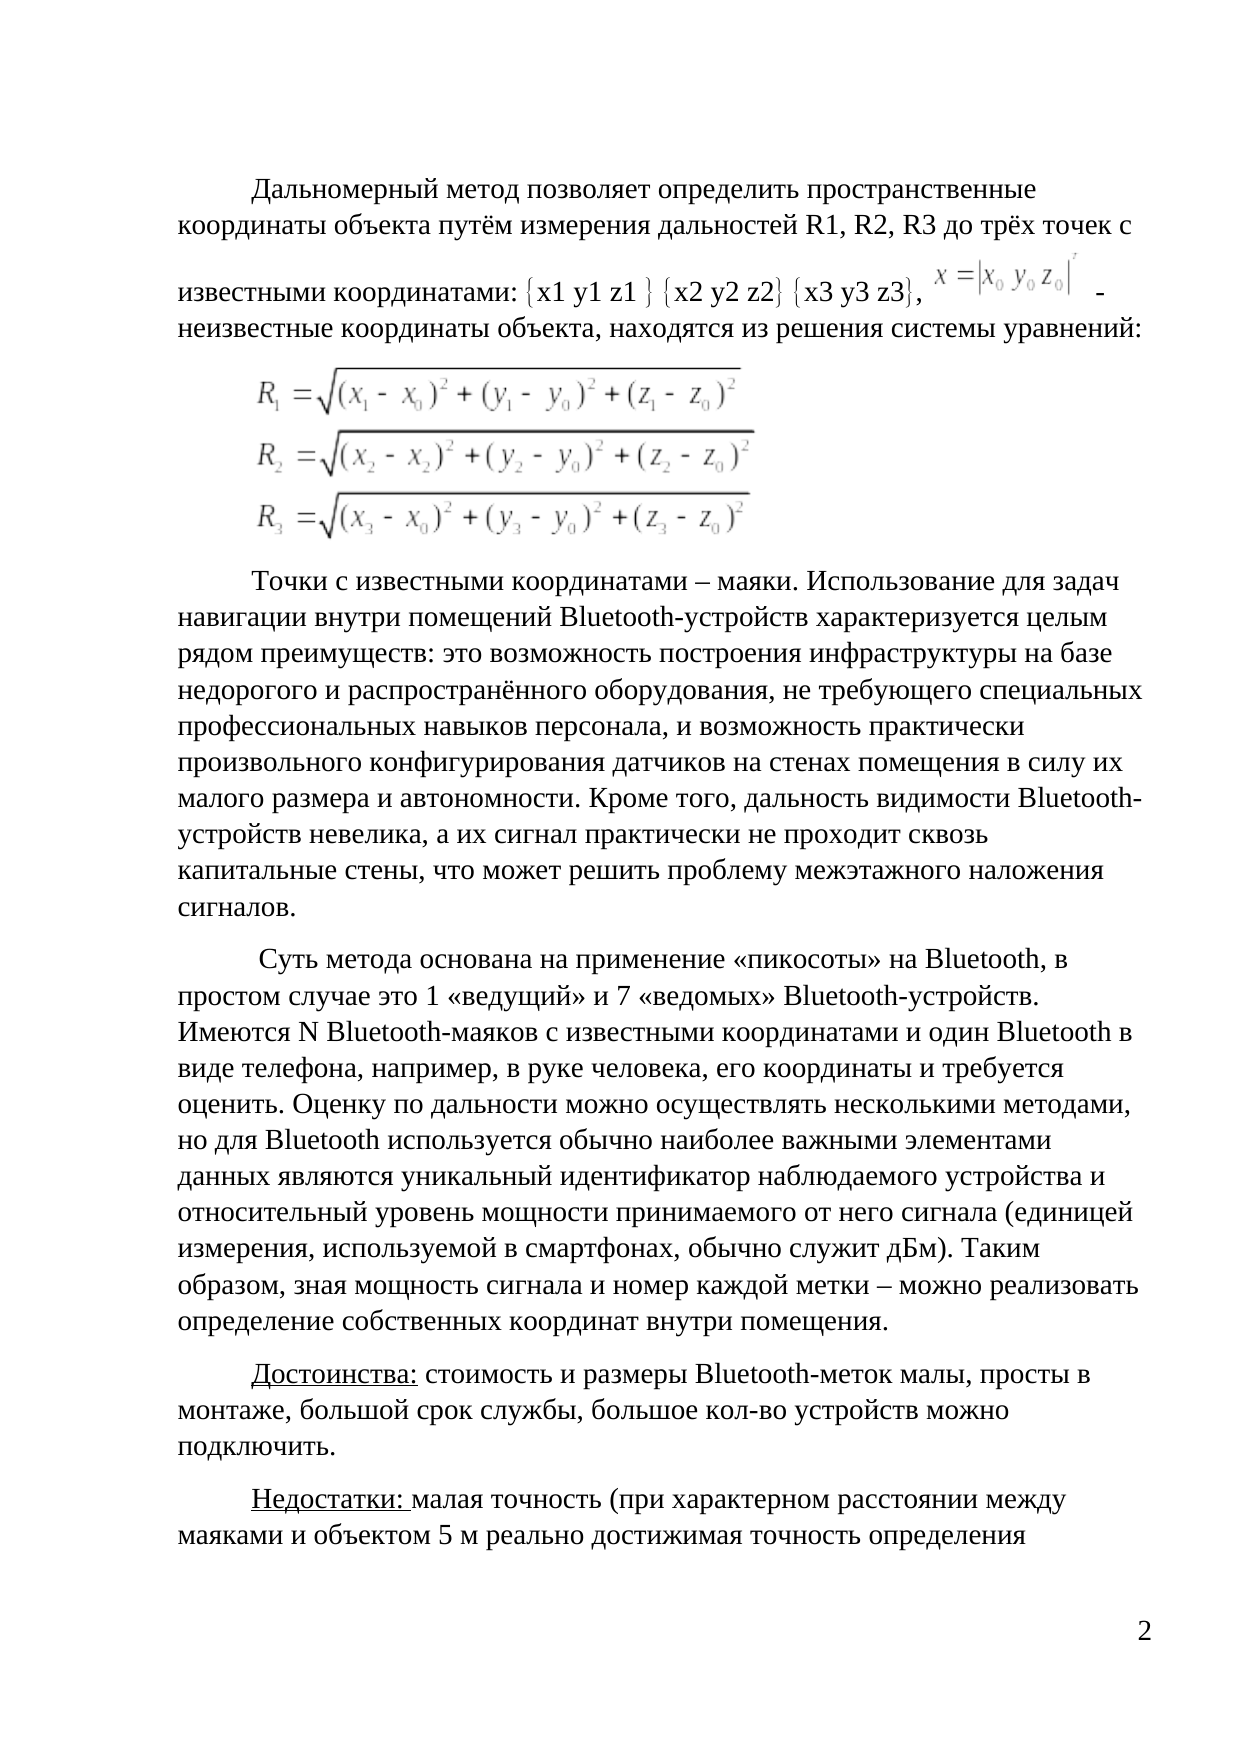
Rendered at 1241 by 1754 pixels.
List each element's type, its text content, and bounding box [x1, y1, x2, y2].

text Суть метода основана на применение «пикосоты» на Bluetooth, в простом случае это 1 «ведущий» и 7 «ведомых» Bluetooth-устройств. Имеются N Bluetooth-маяков с известными координатами и один Bluetooth в виде телефона, например, в руке человека, его координаты и требуется оценить. Оценку по дальности можно осуществлять несколькими методами, но для Bluetooth используется обычно наиболее важными элементами данных являются уникальный идентификатор наблюдаемого устройства и относительный уровень мощности принимаемого от него сигнала (единицей измерения, используемой в смартфонах, обычно служит дБм). Таким образом, зная мощность сигнала и номер каждой метки – можно реализовать определение собственных координат внутри помещения. [177, 941, 1152, 1336]
text Точки с известными координатами – маяки. Использование для задач навигации внутри помещений Bluetooth-устройств характеризуется целым рядом преимуществ: это возможность построения инфраструктуры на базе недорогого и распространённого оборудования, не требующего специальных профессиональных навыков персонала, и возможность практически произвольного конфигурирования датчиков на стенах помещения в силу их малого размера и автономности. Кроме того, дальность видимости Bluetooth-устройств невелика, а их сигнал практически не проходит сквозь капитальные стены, что может решить проблему межэтажного наложения сигналов. [177, 563, 1152, 922]
text Дальномерный метод позволяет определить пространственные координаты объекта путём измерения дальностей R1, R2, R3 до трёх точек с известными координатами: x1 y1 z1 x2 y2 z2 x3 y3 z3, - неизвестные координаты объекта, находятся из решения системы уравнений: [177, 171, 1152, 343]
text Достоинства: стоимость и размеры Bluetooth-меток малы, просты в монтаже, большой срок службы, большое кол-во устройств можно подключить. [177, 1356, 1152, 1462]
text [177, 1481, 1152, 1551]
